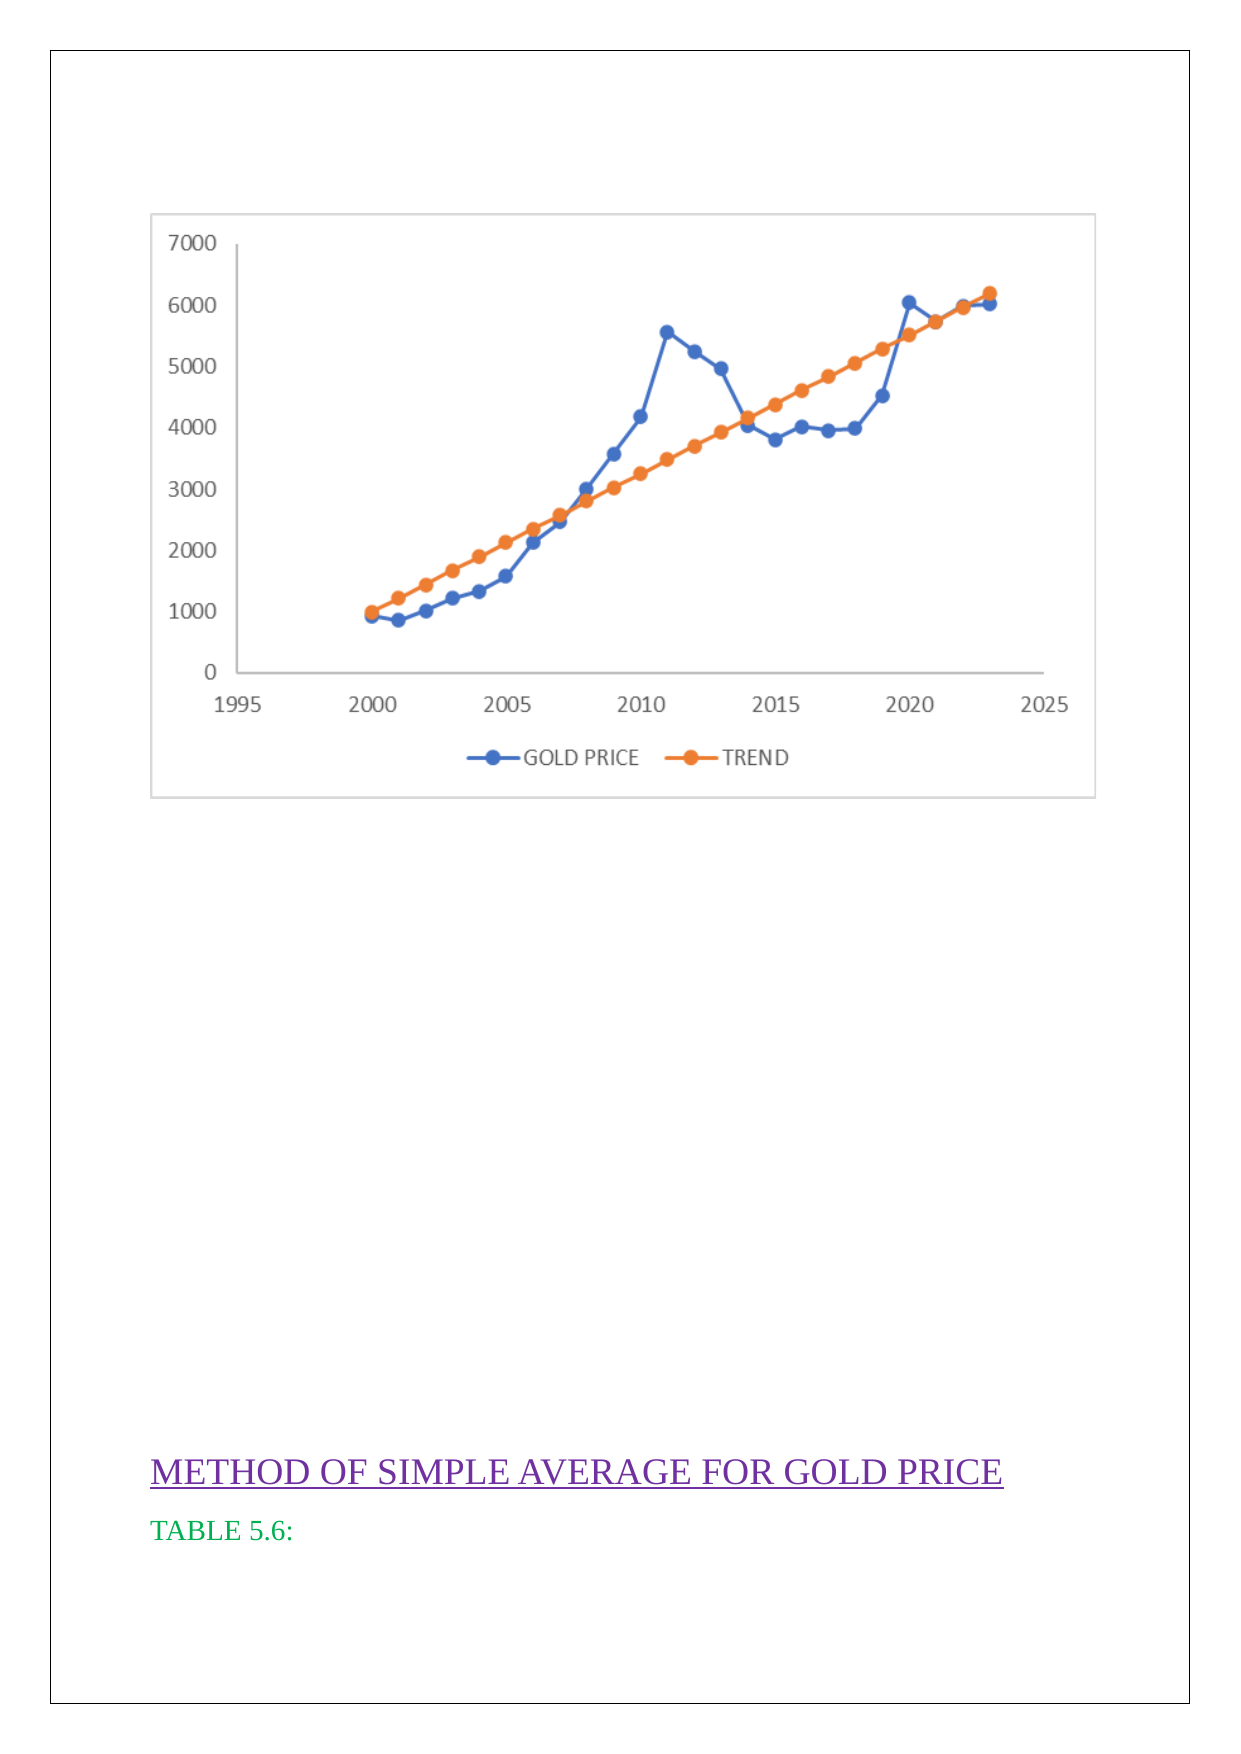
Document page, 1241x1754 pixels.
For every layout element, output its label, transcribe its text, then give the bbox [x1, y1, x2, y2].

text METHOD OF SIMPLE AVERAGE FOR GOLD PRICE [150, 1449, 1090, 1493]
text TABLE 5.6: [150, 1513, 1090, 1546]
picture [150, 213, 1097, 799]
